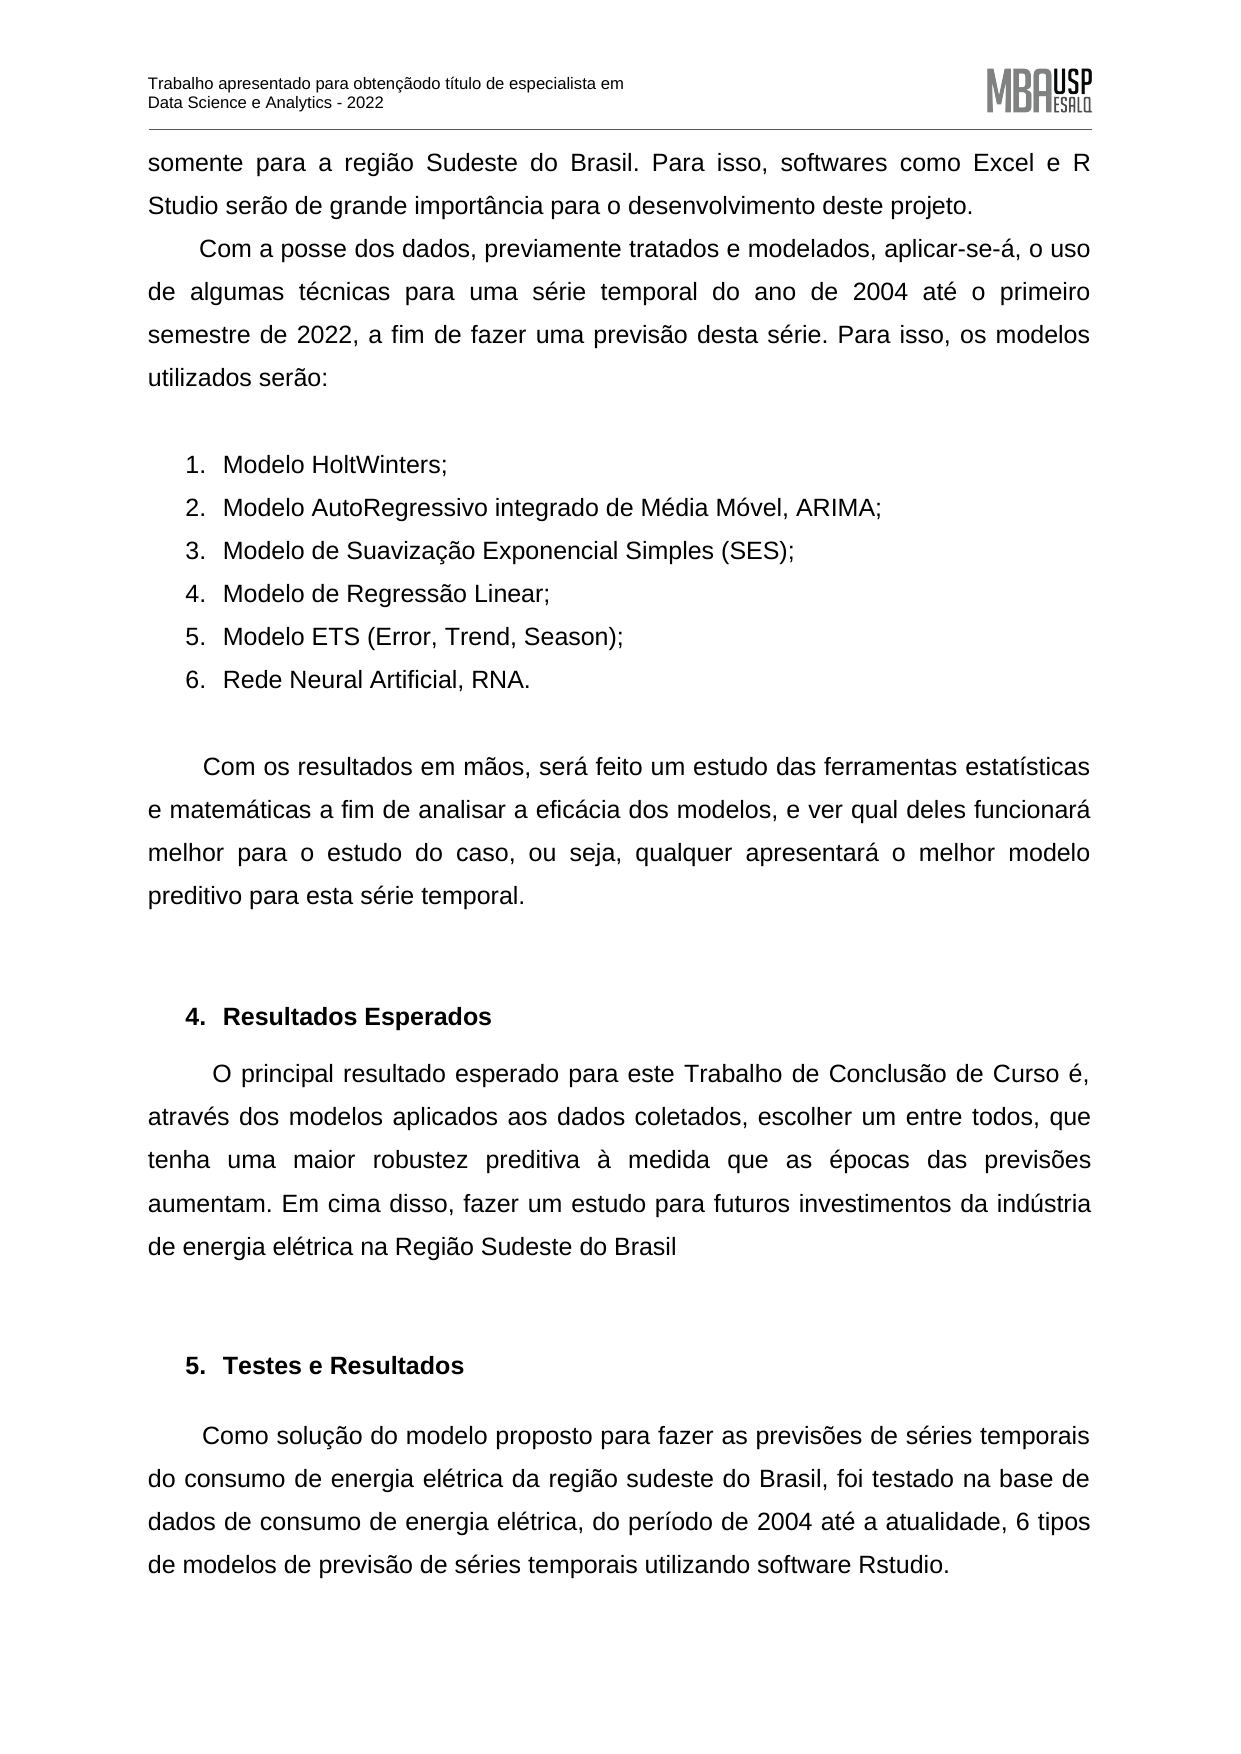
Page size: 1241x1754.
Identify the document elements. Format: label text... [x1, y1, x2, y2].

text Como solução do modelo proposto para fazer as previsões de séries temporais do consumo de energia elétrica da região sudeste do Brasil, foi testado na base de dados de consumo de energia elétrica, do período de 2004 até a atualidade, 6 tipos de modelos de previsão de séries temporais utilizando software Rstudio. [148, 1421, 1092, 1579]
list Modelo de Regressão Linear; [185, 579, 1092, 608]
list Modelo HoltWinters; [185, 449, 1092, 478]
text Com a posse dos dados, previamente tratados e modelados, aplicar-se-á, o uso de algumas técnicas para uma série temporal do ano de 2004 até o primeiro semestre de 2022, a fim de fazer uma previsão desta série. Para isso, os modelos utilizados serão: [148, 234, 1092, 392]
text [148, 148, 1092, 219]
list Rede Neural Artificial, RNA. [185, 665, 1092, 694]
list Modelo ETS (Error, Trend, Season); [185, 622, 1092, 651]
text Com os resultados em mãos, será feito um estudo das ferramentas estatísticas e matemáticas a fim de analisar a eficácia dos modelos, e ver qual deles funcionará melhor para o estudo do caso, ou seja, qualquer apresentará o melhor modelo preditivo para esta série temporal. [148, 751, 1092, 909]
list Modelo AutoRegressivo integrado de Média Móvel, ARIMA; [185, 493, 1092, 521]
list Testes e Resultados [185, 1351, 1092, 1380]
text O principal resultado esperado para este Trabalho de Conclusão de Curso é, através dos modelos aplicados aos dados coletados, escolher um entre todos, que tenha uma maior robustez preditiva à medida que as épocas das previsões aumentam. Em cima disso, fazer um estudo para futuros investimentos da indústria de energia elétrica na Região Sudeste do Brasil [148, 1059, 1092, 1261]
list Resultados Esperados [185, 1002, 1092, 1031]
list Modelo de Suavização Exponencial Simples (SES); [185, 536, 1092, 564]
picture [984, 67, 1095, 114]
